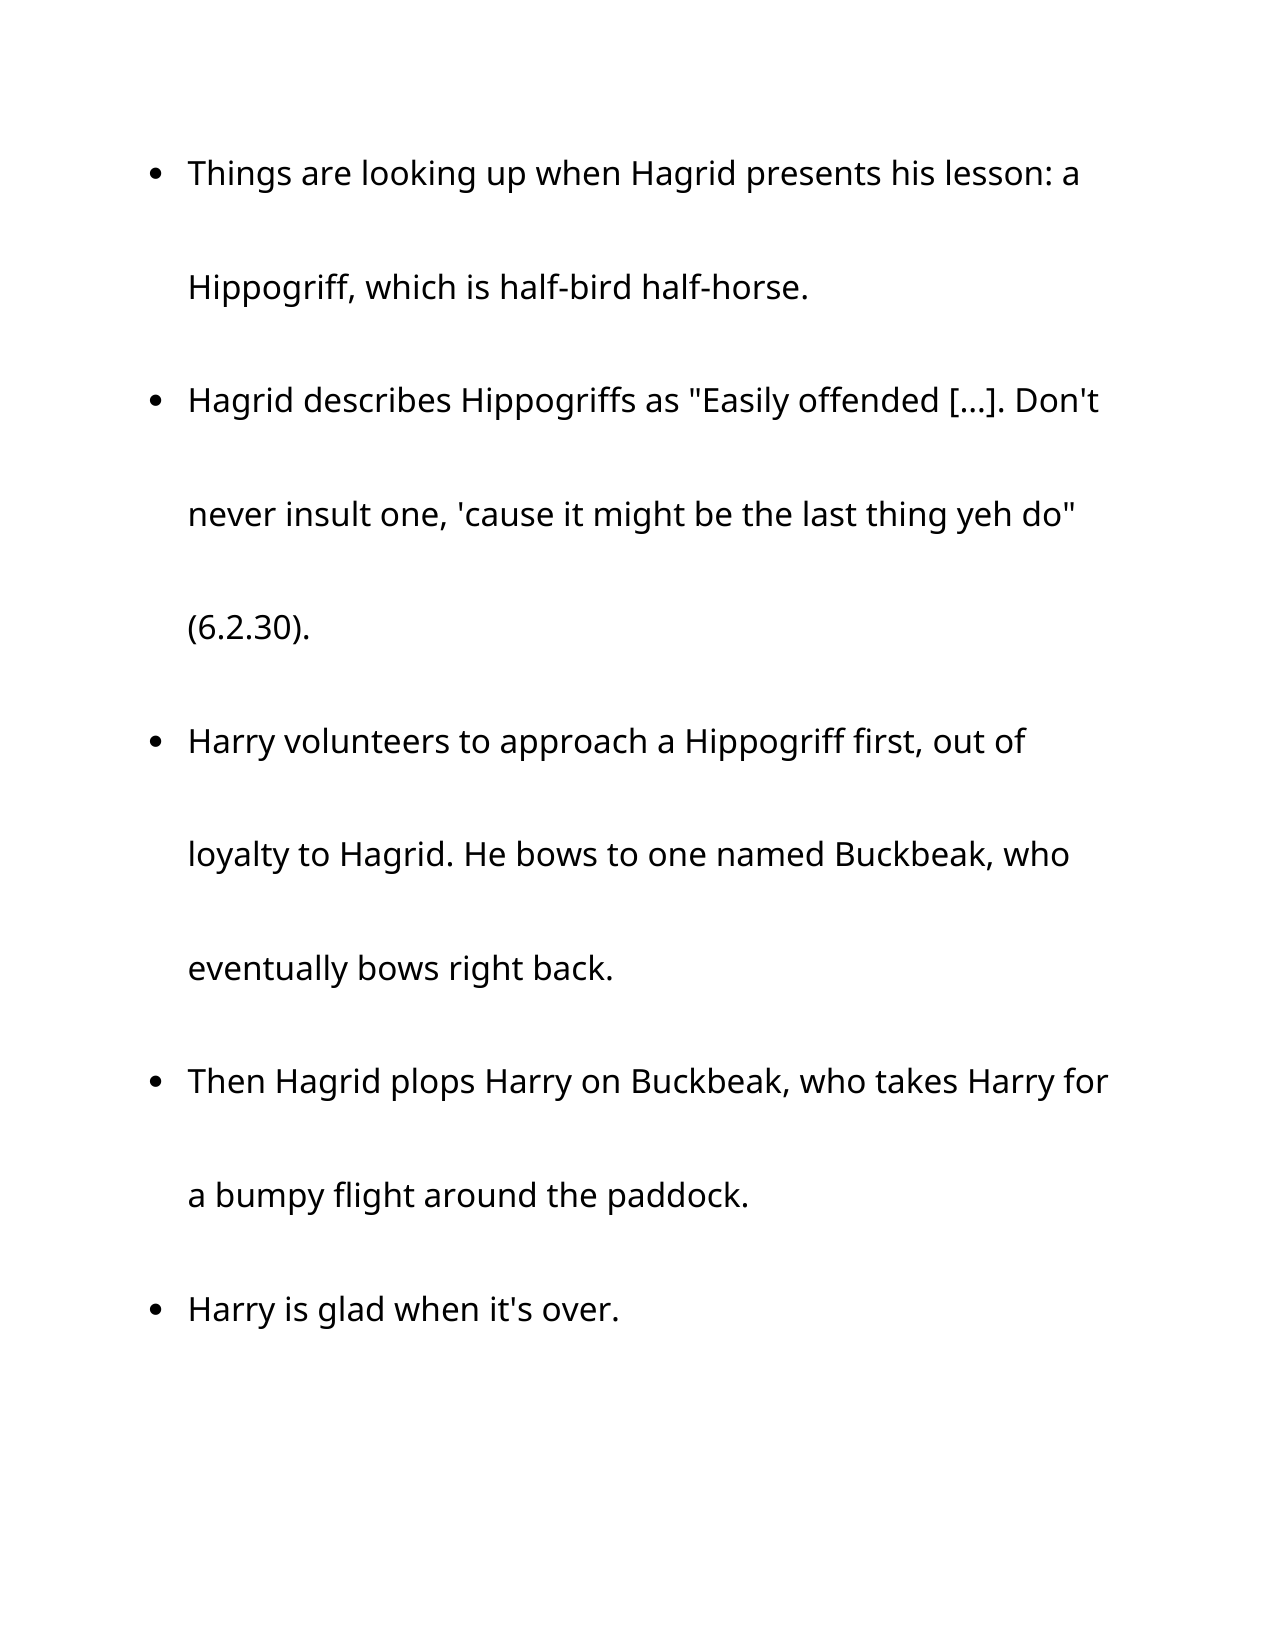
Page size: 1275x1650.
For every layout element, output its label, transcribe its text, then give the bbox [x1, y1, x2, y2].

list Harry is glad when it's over. [150, 1285, 1125, 1331]
list Hagrid describes Hippogriffs as "Easily offended […]. Don't never insult one, 'cause it might be the last thing yeh do" (6.2.30). [150, 377, 1125, 649]
list Harry volunteers to approach a Hippogriff first, out of loyalty to Hagrid. He bows to one named Buckbeak, who eventually bows right back. [150, 718, 1125, 990]
list Then Hagrid plops Harry on Buckbeak, who takes Harry for a bumpy flight around the paddock. [150, 1058, 1125, 1217]
list Things are looking up when Hagrid presents his lesson: a Hippogriff, which is half-bird half-horse. [150, 150, 1125, 309]
